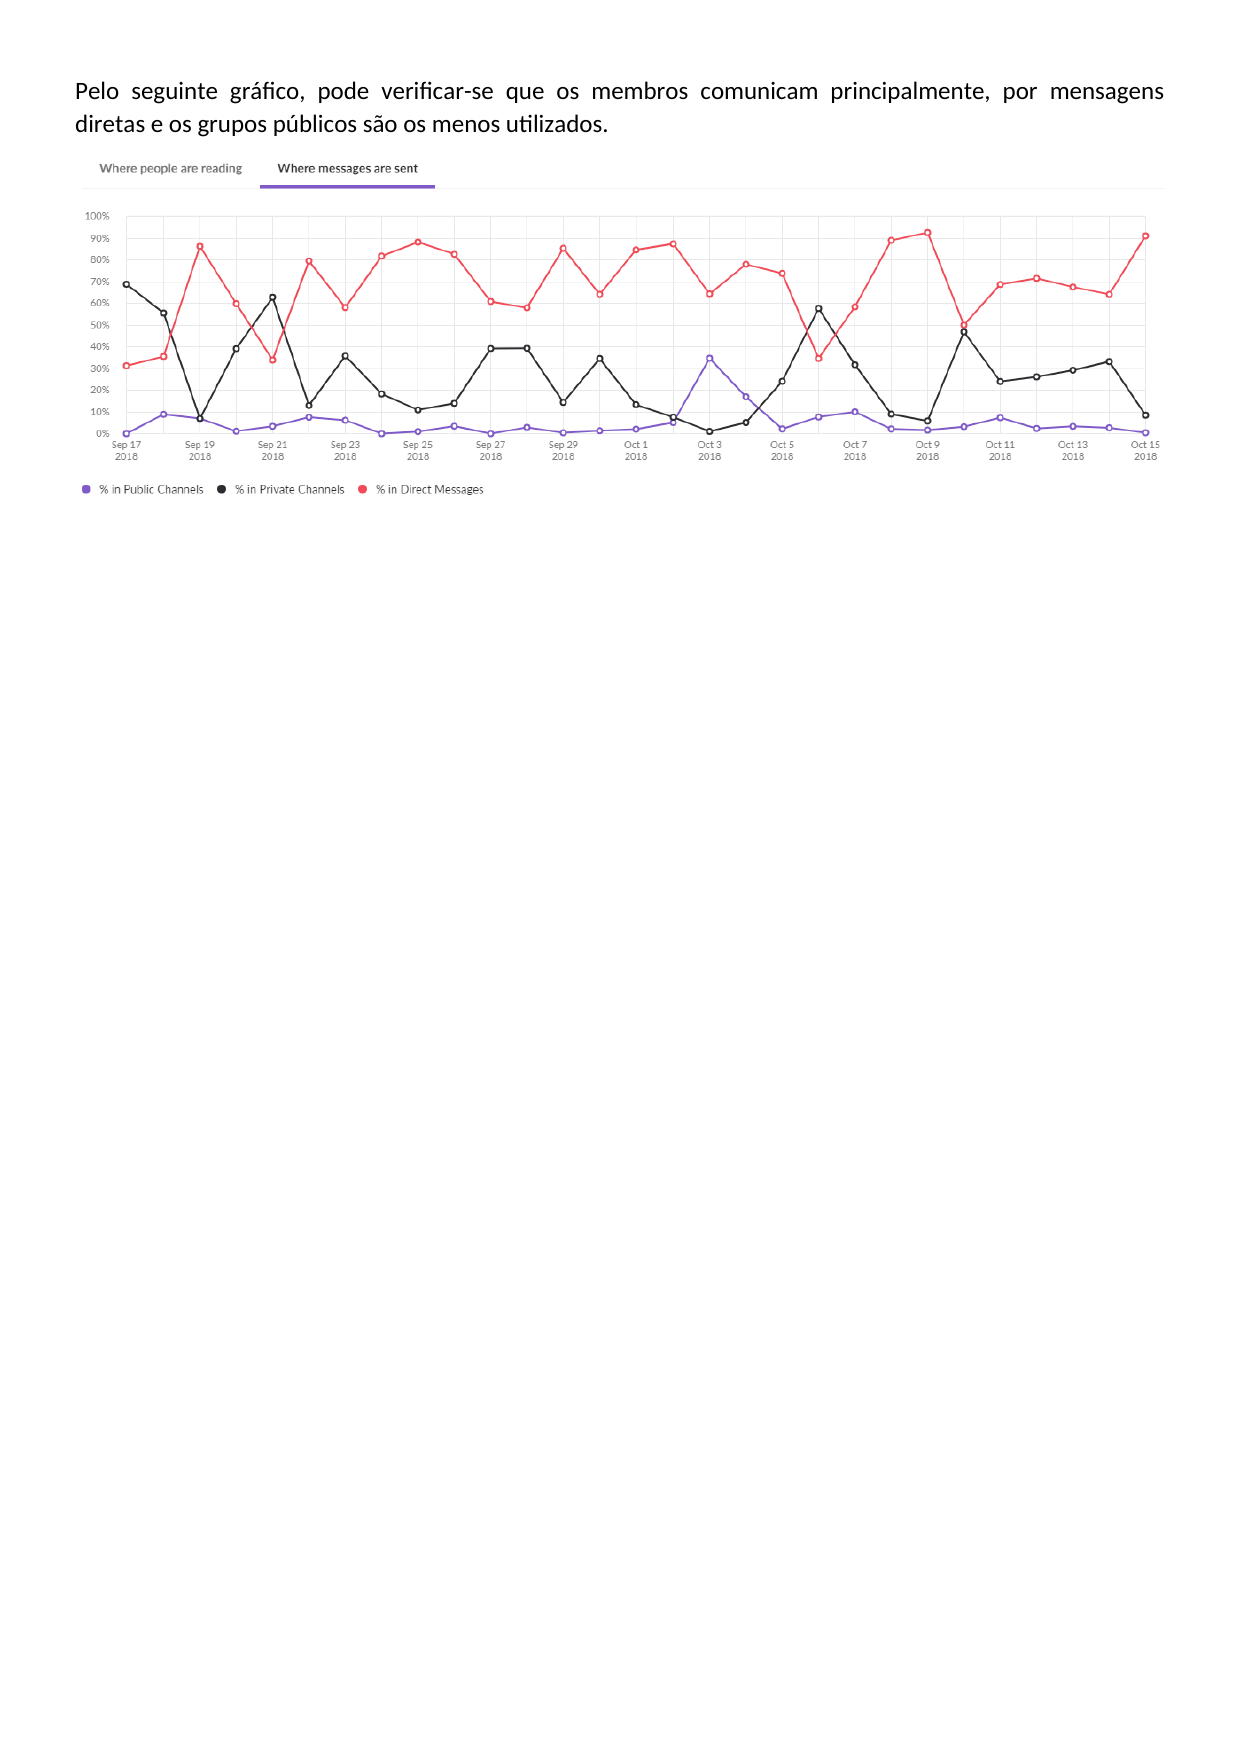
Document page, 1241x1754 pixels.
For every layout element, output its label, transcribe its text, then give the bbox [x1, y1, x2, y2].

picture [75, 157, 1166, 501]
text Pelo seguinte gráfico, pode verificar-se que os membros comunicam principalmente, por mensagens diretas e os grupos públicos são os menos utilizados. [75, 75, 1165, 138]
